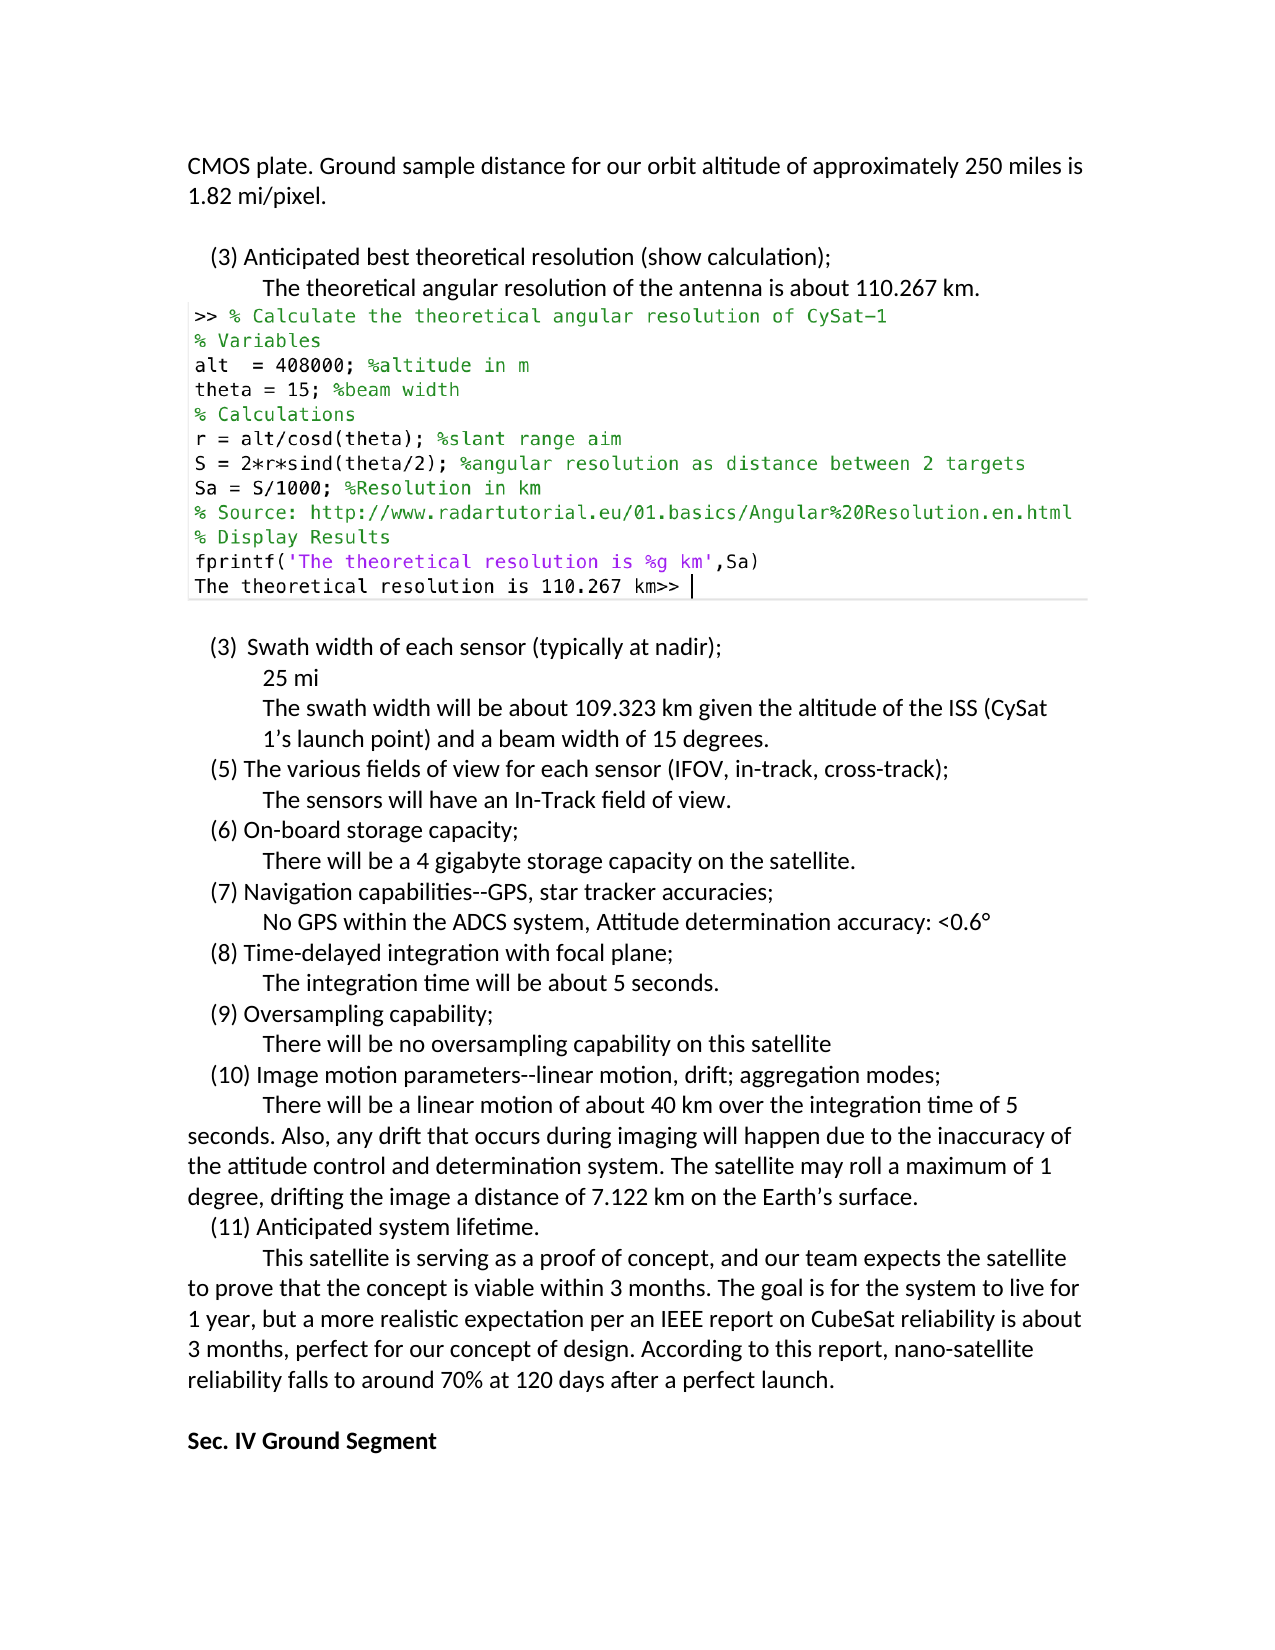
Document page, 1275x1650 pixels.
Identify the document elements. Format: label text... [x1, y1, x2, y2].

text (5) The various fields of view for each sensor (IFOV, in-track, cross-track); [187, 754, 1087, 784]
text 1’s launch point) and a beam width of 15 degrees. [187, 723, 1087, 754]
picture [187, 302, 1088, 601]
text (3) Anticipated best theoretical resolution (show calculation); [187, 242, 1087, 272]
text (11) Anticipated system lifetime. [187, 1211, 1087, 1242]
text No GPS within the ADCS system, Attitude determination accuracy: <0.6° [187, 906, 1087, 937]
text This satellite is serving as a proof of concept, and our team expects the satellite to prove that the concept is viable within 3 months. The goal is for the system to live for 1 year, but a more realistic expectation per an IEEE report on CubeSat reliability is about 3 months, perfect for our concept of design. According to this report, nano-satellite reliability falls to around 70% at 120 days after a perfect launch. [187, 1242, 1087, 1394]
text The theoretical angular resolution of the antenna is about 110.267 km. [187, 272, 1087, 302]
text (6) On-board storage capacity; [187, 815, 1087, 845]
text The integration time will be about 5 seconds. [187, 967, 1087, 998]
text There will be a 4 gigabyte storage capacity on the satellite. [187, 845, 1087, 876]
text The sensors will have an In-Track field of view. [187, 784, 1087, 815]
text (8) Time-delayed integration with focal plane; [187, 937, 1087, 967]
text Sec. IV Ground Segment [187, 1425, 1087, 1456]
text (7) Navigation capabilities--GPS, star tracker accuracies; [187, 876, 1087, 906]
text There will be no oversampling capability on this satellite [187, 1028, 1087, 1059]
text (9) Oversampling capability; [187, 998, 1087, 1028]
list 25 mi [247, 662, 1087, 693]
text (10) Image motion parameters--linear motion, drift; aggregation modes; [187, 1059, 1087, 1089]
text There will be a linear motion of about 40 km over the integration time of 5 seconds. Also, any drift that occurs during imaging will happen due to the inaccuracy of the attitude control and determination system. The satellite may roll a maximum of 1 degree, drifting the image a distance of 7.122 km on the Earth’s surface. [187, 1089, 1087, 1211]
text The swath width will be about 109.323 km given the altitude of the ISS (CySat [187, 693, 1087, 723]
list Swath width of each sensor (typically at nadir); [209, 632, 1087, 662]
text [187, 150, 1087, 211]
